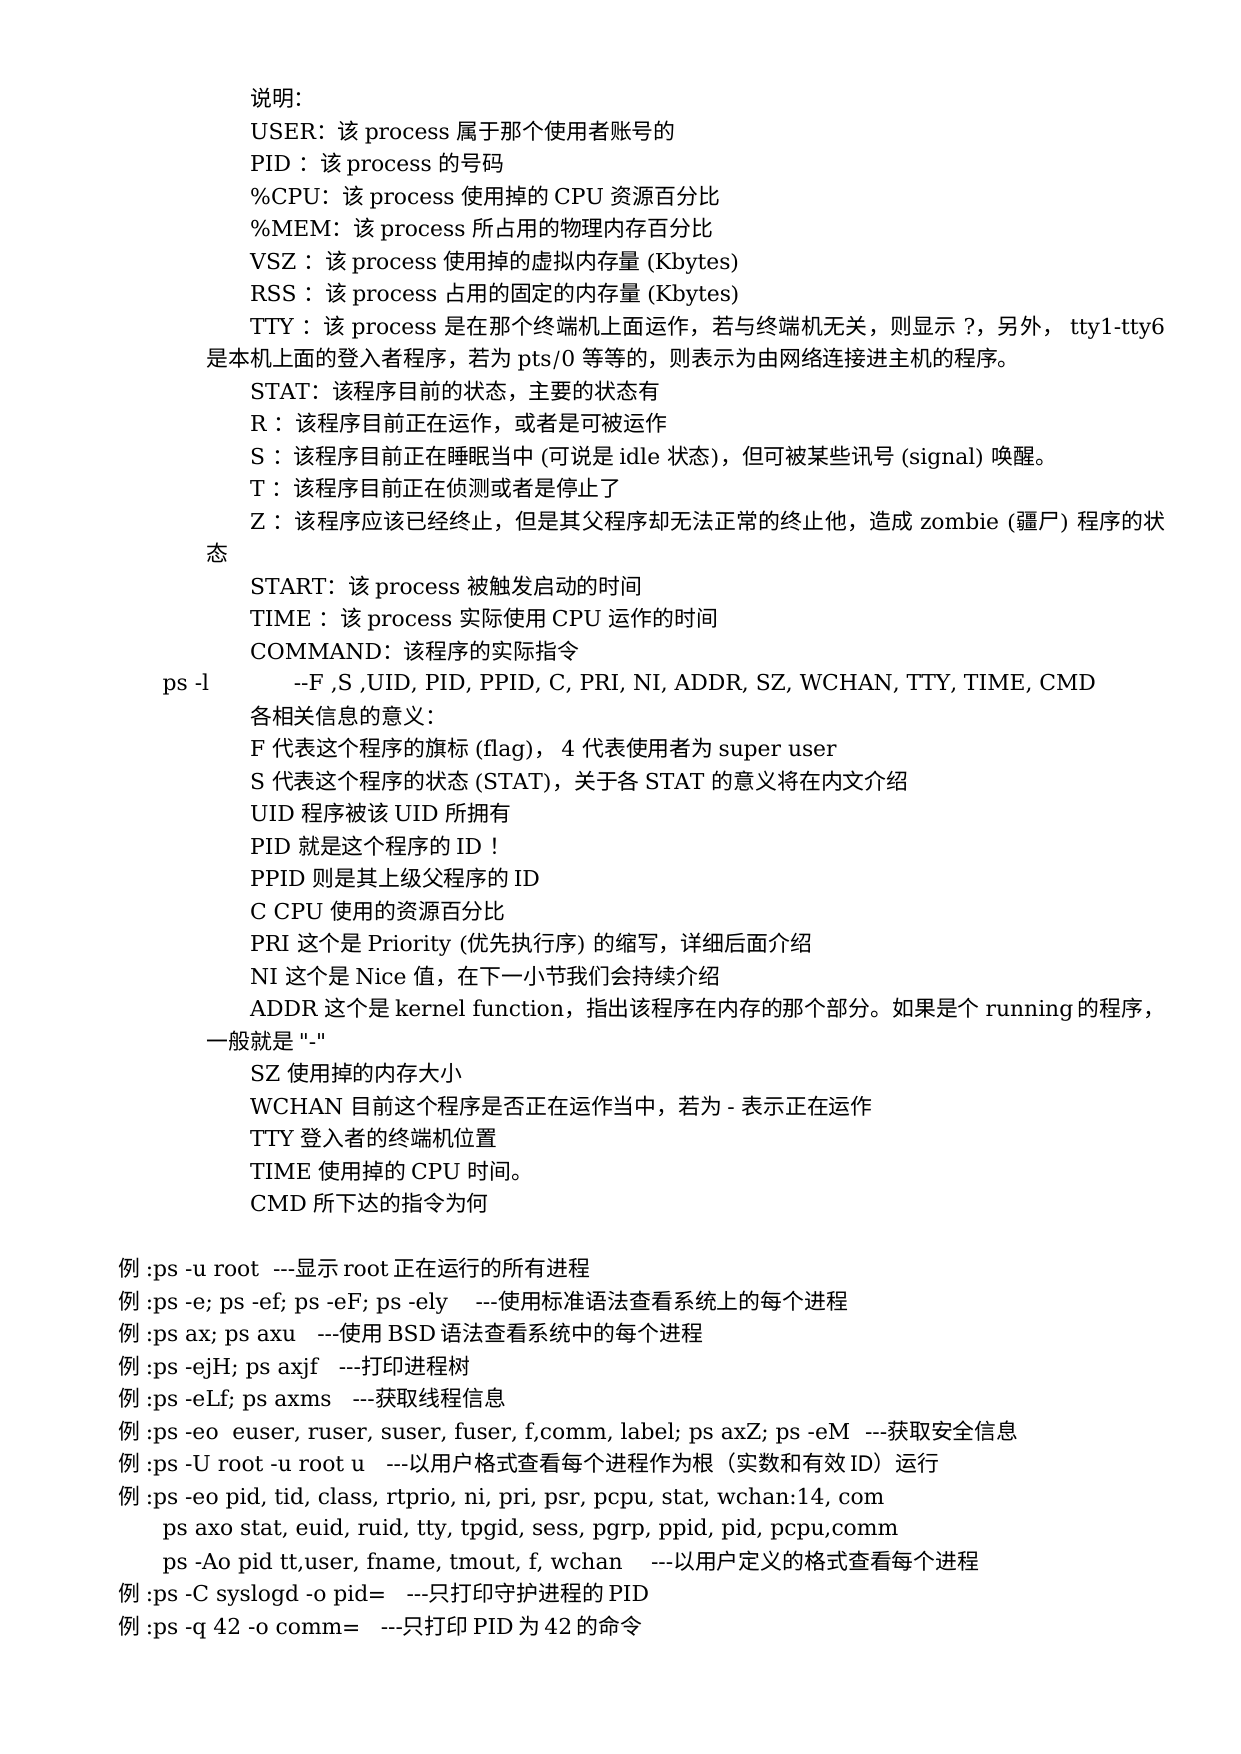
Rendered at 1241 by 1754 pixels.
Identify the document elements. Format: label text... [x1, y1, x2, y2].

list CMD 所下达的指令为何 [206, 1186, 1165, 1218]
list F 代表这个程序的旗标 (flag)， 4 代表使用者为 super user [206, 731, 1165, 763]
list SZ 使用掉的内存大小 [206, 1056, 1165, 1088]
list 例 :ps -e; ps -ef; ps -eF; ps -ely ---使用标准语法查看系统上的每个进程 [119, 1283, 1165, 1316]
list WCHAN 目前这个程序是否正在运作当中，若为 - 表示正在运作 [206, 1088, 1165, 1121]
list PPID 则是其上级父程序的ID [206, 861, 1165, 893]
list ADDR 这个是 kernel function，指出该程序在内存的那个部分。如果是个 running的程序，一般就是 "-" [206, 991, 1165, 1056]
list S 代表这个程序的状态 (STAT)，关于各 STAT 的意义将在内文介绍 [206, 763, 1165, 796]
list 例 :ps -eo pid, tid, class, rtprio, ni, pri, psr, pcpu, stat, wchan:14, com [119, 1478, 1165, 1511]
list T ：该程序目前正在侦测或者是停止了 [206, 471, 1165, 503]
list USER：该 process 属于那个使用者账号的 [206, 113, 1165, 146]
list TIME 使用掉的 CPU 时间。 [206, 1153, 1165, 1186]
list R ：该程序目前正在运作，或者是可被运作 [206, 406, 1165, 438]
list TTY 登入者的终端机位置 [206, 1121, 1165, 1153]
list 说明： [206, 81, 1165, 113]
list 例 :ps -eo euser, ruser, suser, fuser, f,comm, label; ps axZ; ps -eM ---获取安全信息 [119, 1413, 1165, 1446]
list %MEM：该 process 所占用的物理内存百分比 [206, 211, 1165, 243]
list 例 :ps -eLf; ps axms ---获取线程信息 [119, 1381, 1165, 1413]
list S ：该程序目前正在睡眠当中 (可说是 idle 状态)，但可被某些讯号 (signal) 唤醒。 [206, 438, 1165, 471]
list ps axo stat, euid, ruid, tty, tpgid, sess, pgrp, ppid, pid, pcpu,comm [119, 1511, 1165, 1543]
list PRI 这个是 Priority (优先执行序) 的缩写，详细后面介绍 [206, 926, 1165, 958]
list ps -l --F ,S ,UID, PID, PPID, C, PRI, NI, ADDR, SZ, WCHAN, TTY, TIME, CMD [119, 666, 1165, 698]
list COMMAND：该程序的实际指令 [206, 633, 1165, 666]
list 例 :ps -ejH; ps axjf ---打印进程树 [119, 1348, 1165, 1381]
list 各相关信息的意义： [206, 698, 1165, 731]
list 例 :ps -q 42 -o comm= ---只打印PID为42的命令 [119, 1608, 1165, 1641]
list 例 :ps -U root -u root u ---以用户格式查看每个进程作为根（实数和有效ID）运行 [119, 1446, 1165, 1478]
list C CPU 使用的资源百分比 [206, 893, 1165, 926]
list START：该 process 被触发启动的时间 [206, 568, 1165, 601]
list PID 就是这个程序的 ID ！ [206, 828, 1165, 861]
list UID 程序被该 UID 所拥有 [206, 796, 1165, 828]
list STAT：该程序目前的状态，主要的状态有 [206, 373, 1165, 406]
list TIME ：该 process 实际使用 CPU 运作的时间 [206, 601, 1165, 633]
list ps -Ao pid tt,user, fname, tmout, f, wchan ---以用户定义的格式查看每个进程 [119, 1543, 1165, 1576]
list VSZ ：该 process 使用掉的虚拟内存量 (Kbytes) [206, 243, 1165, 276]
list Z ：该程序应该已经终止，但是其父程序却无法正常的终止他，造成 zombie (疆尸) 程序的状态 [206, 503, 1165, 568]
list 例 :ps -C syslogd -o pid= ---只打印守护进程的PID [119, 1576, 1165, 1608]
list %CPU：该 process 使用掉的 CPU 资源百分比 [206, 178, 1165, 211]
list NI 这个是 Nice 值，在下一小节我们会持续介绍 [206, 958, 1165, 991]
list 例 :ps ax; ps axu ---使用BSD语法查看系统中的每个进程 [119, 1316, 1165, 1348]
list PID ：该 process 的号码 [206, 146, 1165, 178]
list RSS ：该 process 占用的固定的内存量 (Kbytes) [206, 276, 1165, 308]
list 例 :ps -u root ---显示root正在运行的所有进程 [119, 1251, 1165, 1283]
list TTY ：该 process 是在那个终端机上面运作，若与终端机无关，则显示 ?，另外， tty1-tty6 是本机上面的登入者程序，若为 pts/0 等等的，则表示为由网络连接进主机的程序。 [206, 308, 1165, 373]
